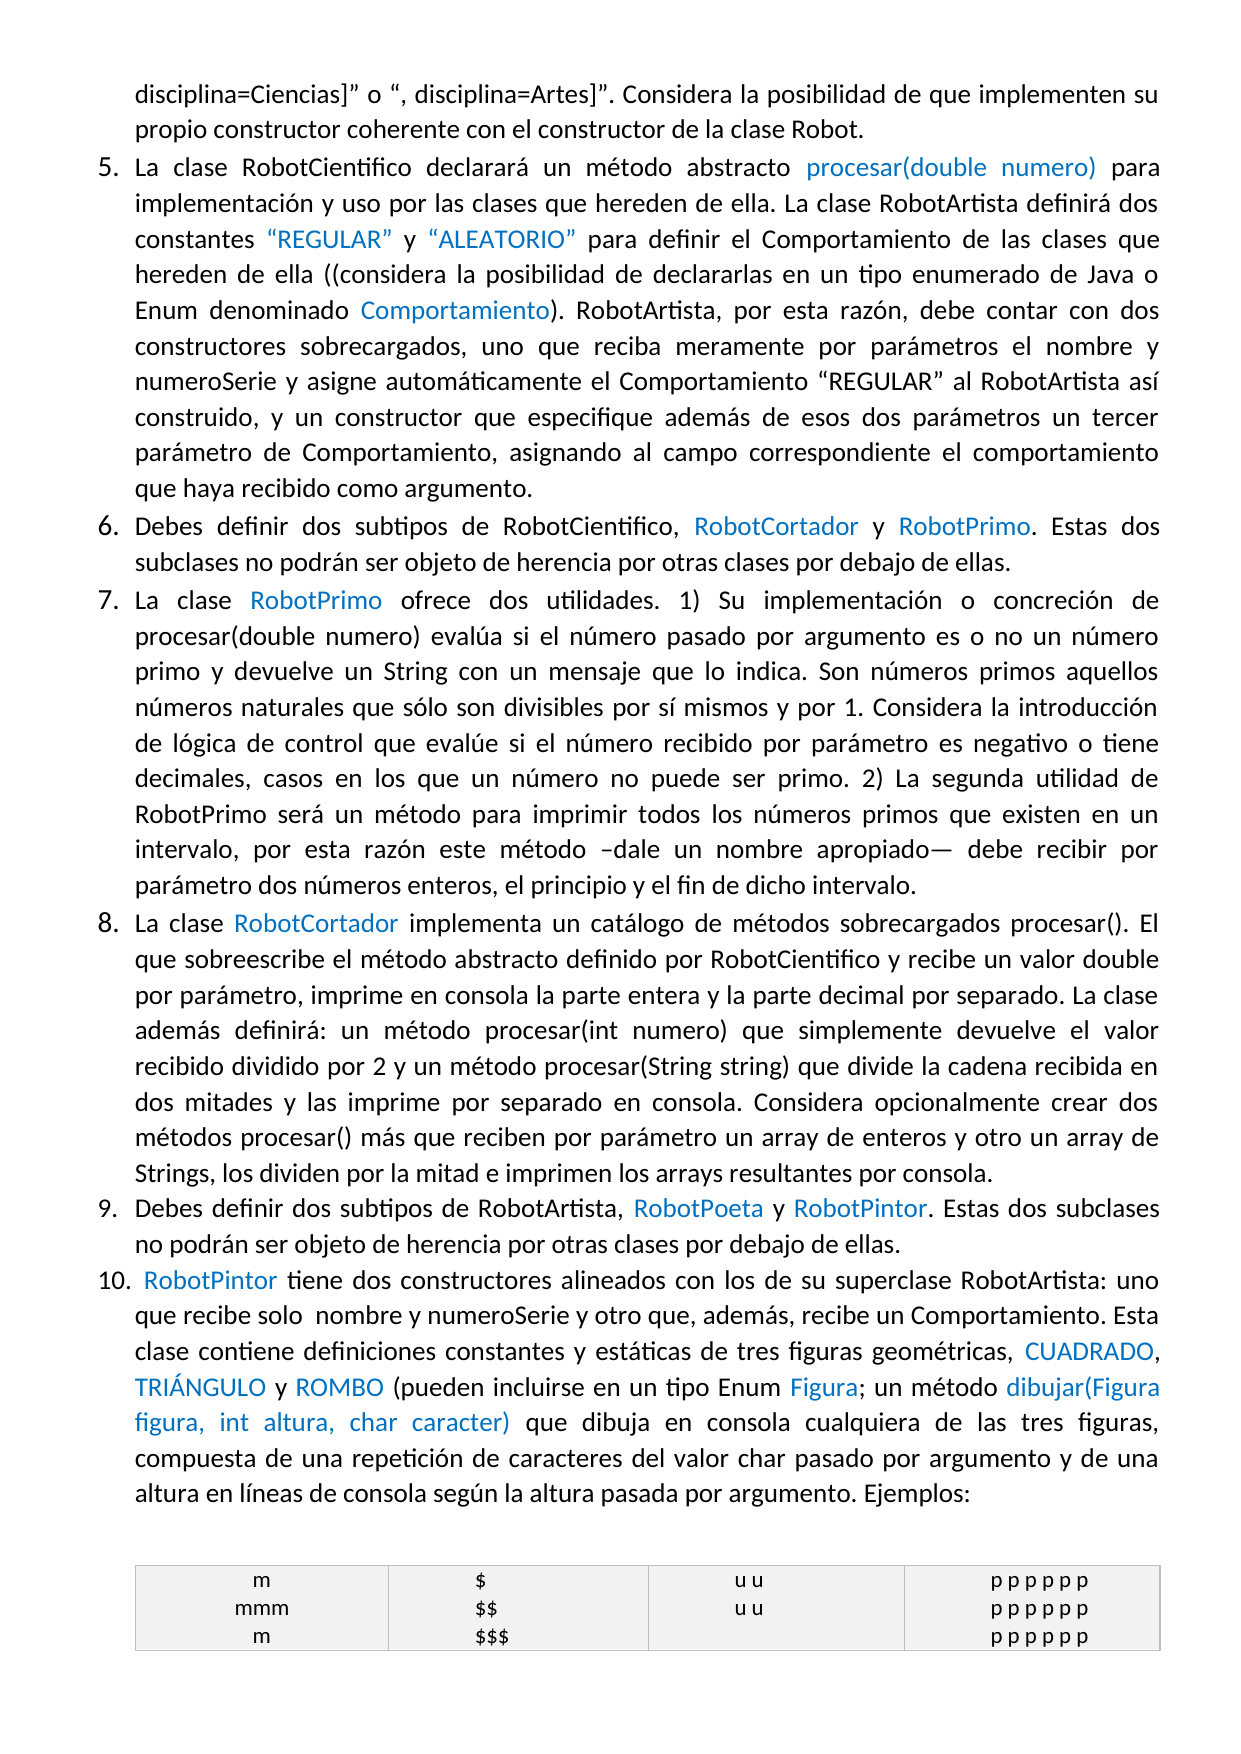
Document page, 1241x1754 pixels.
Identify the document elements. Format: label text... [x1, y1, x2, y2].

table_header u u u u [649, 1566, 904, 1649]
list RobotPintor tiene dos constructores alineados con los de su superclase RobotArtista: uno que recibe solo nombre y numeroSerie y otro que, además, recibe un Comportamiento. Esta clase contiene definiciones constantes y estáticas de tres figuras geométricas, CUADRADO, TRIÁNGULO y ROMBO (pueden incluirse en un tipo Enum Figura; un método dibujar(Figura figura, int altura, char caracter) que dibuja en consola cualquiera de las tres figuras, compuesta de una repetición de caracteres del valor char pasado por argumento y de una altura en líneas de consola según la altura pasada por argumento. Ejemplos: [97, 1263, 1161, 1509]
list La clase RobotCientifico declarará un método abstracto procesar(double numero) para implementación y uso por las clases que hereden de ella. La clase RobotArtista definirá dos constantes “REGULAR” y “ALEATORIO” para definir el Comportamiento de las clases que hereden de ella ((considera la posibilidad de declararlas en un tipo enumerado de Java o Enum denominado Comportamiento). RobotArtista, por esta razón, debe contar con dos constructores sobrecargados, uno que reciba meramente por parámetros el nombre y numeroSerie y asigne automáticamente el Comportamiento “REGULAR” al RobotArtista así construido, y un constructor que especifique además de esos dos parámetros un tercer parámetro de Comportamiento, asignando al campo correspondiente el comportamiento que haya recibido como argumento. [97, 148, 1161, 504]
table_header $ $$ $$$ $$$$ $$$$$ [389, 1566, 648, 1649]
list Debes definir dos subtipos de RobotArtista, RobotPoeta y RobotPintor. Estas dos subclases no podrán ser objeto de herencia por otras clases por debajo de ellas. [97, 1192, 1161, 1260]
list La clase RobotPrimo ofrece dos utilidades. 1) Su implementación o concreción de procesar(double numero) evalúa si el número pasado por argumento es o no un número primo y devuelve un String con un mensaje que lo indica. Son números primos aquellos números naturales que sólo son divisibles por sí mismos y por 1. Considera la introducción de lógica de control que evalúe si el número recibido por parámetro es negativo o tiene decimales, casos en los que un número no puede ser primo. 2) La segunda utilidad de RobotPrimo será un método para imprimir todos los números primos que existen en un intervalo, por esta razón este método –dale un nombre apropiado— debe recibir por parámetro dos números enteros, el principio y el fin de dicho intervalo. [97, 581, 1161, 901]
table_header m mmm m [136, 1566, 388, 1649]
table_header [905, 1566, 1159, 1649]
list La clase RobotCortador implementa un catálogo de métodos sobrecargados procesar(). El que sobreescribe el método abstracto definido por RobotCientifico y recibe un valor double por parámetro, imprime en consola la parte entera y la parte decimal por separado. La clase además definirá: un método procesar(int numero) que simplemente devuelve el valor recibido dividido por 2 y un método procesar(String string) que divide la cadena recibida en dos mitades y las imprime por separado en consola. Considera opcionalmente crear dos métodos procesar() más que reciben por parámetro un array de enteros y otro un array de Strings, los dividen por la mitad e imprimen los arrays resultantes por consola. [97, 904, 1161, 1189]
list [97, 77, 1161, 145]
list Debes definir dos subtipos de RobotCientifico, RobotCortador y RobotPrimo. Estas dos subclases no podrán ser objeto de herencia por otras clases por debajo de ellas. [97, 507, 1161, 578]
